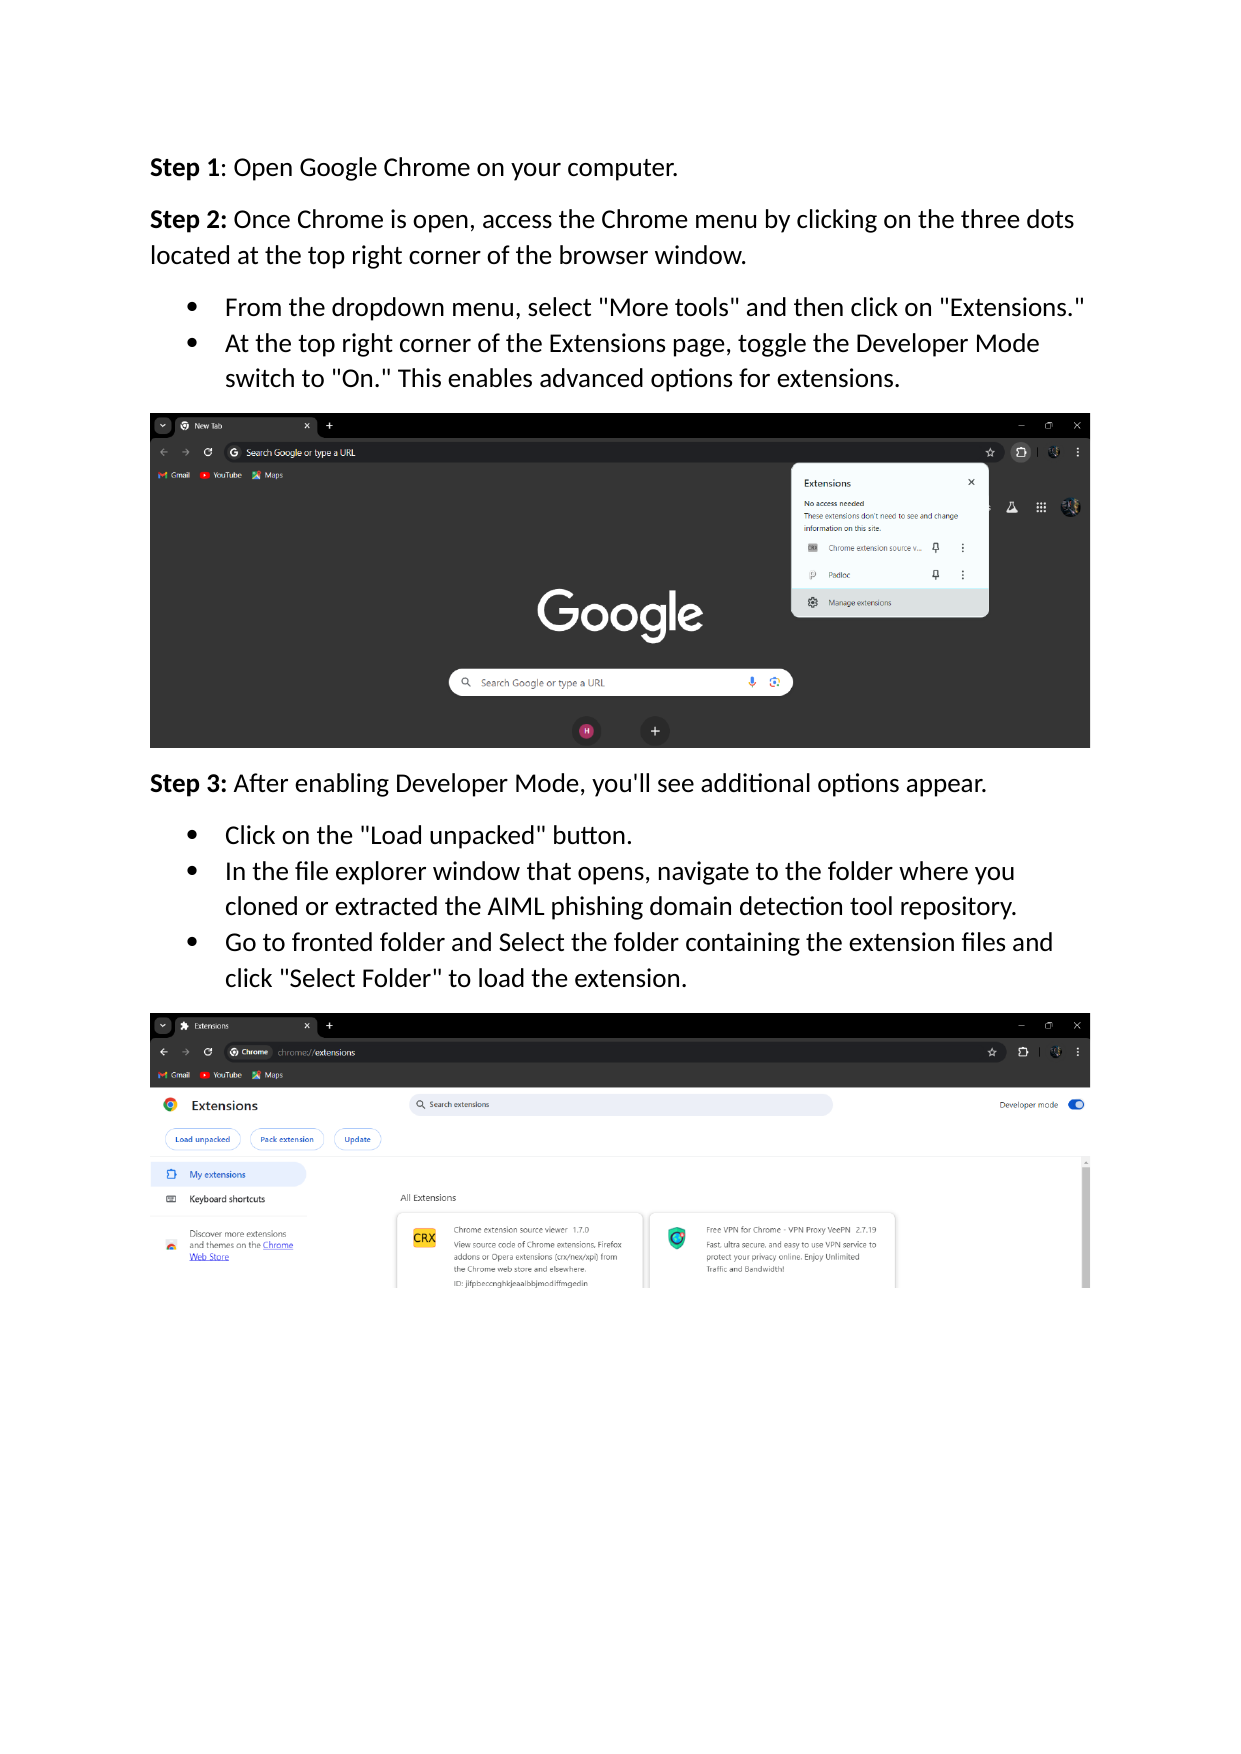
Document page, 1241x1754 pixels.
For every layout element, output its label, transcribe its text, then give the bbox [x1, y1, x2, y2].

text Step 1: Open Google Chrome on your computer. [150, 150, 1090, 183]
text Step 2: Once Chrome is open, access the Chrome menu by clicking on the three dots located at the top right corner of the browser window. [150, 202, 1090, 271]
list At the top right corner of the Extensions page, toggle the Developer Mode switch to "On." This enables advanced options for extensions. [187, 326, 1090, 394]
picture [150, 1013, 1091, 1288]
list Click on the "Load unpacked" button. [187, 818, 1090, 851]
list From the dropdown menu, select "More tools" and then click on "Extensions." [187, 290, 1090, 323]
list Go to fronted folder and Select the folder containing the extension files and click "Select Folder" to load the extension. [187, 925, 1090, 994]
list In the file explorer window that opens, navigate to the folder where you cloned or extracted the AIML phishing domain detection tool repository. [187, 854, 1090, 923]
picture [150, 413, 1091, 748]
text Step 3: After enabling Developer Mode, you'll see additional options appear. [150, 766, 1090, 799]
